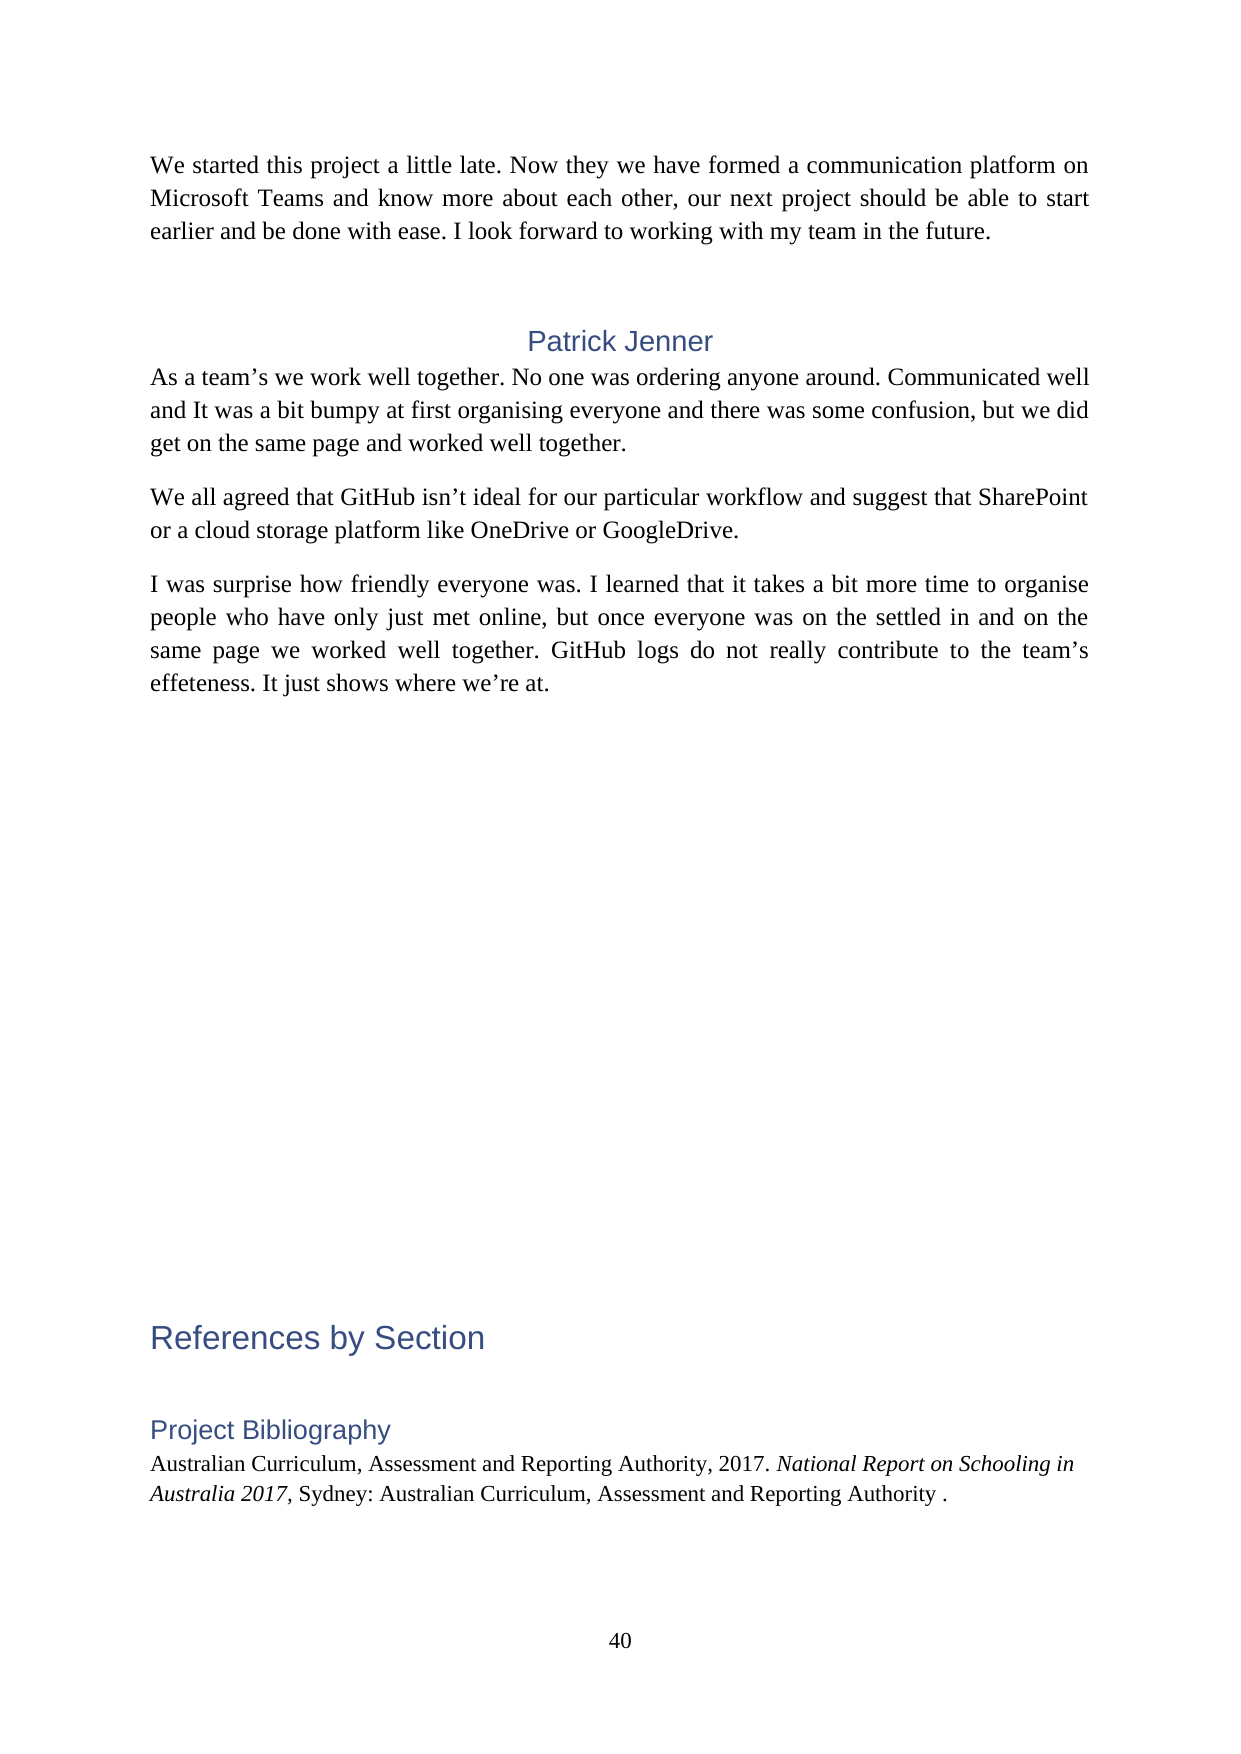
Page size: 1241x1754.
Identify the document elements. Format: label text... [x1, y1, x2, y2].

text I was surprise how friendly everyone was. I learned that it takes a bit more time to organise people who have only just met online, but once everyone was on the settled in and on the same page we worked well together. GitHub logs do not really contribute to the team’s effeteness. It just shows where we’re at. [150, 569, 1090, 697]
subtitle References by Section [150, 1318, 1090, 1357]
text As a team’s we work well together. No one was ordering anyone around. Communicated well and It was a bit bumpy at first organising everyone and there was some confusion, but we did get on the same page and worked well together. [150, 362, 1090, 457]
text We all agreed that GitHub isn’t ideal for our particular workflow and suggest that SharePoint or a cloud storage platform like OneDrive or GoogleDrive. [150, 482, 1090, 544]
subtitle Patrick Jenner [150, 324, 1090, 357]
text We started this project a little late. Now they we have formed a communication platform on Microsoft Teams and know more about each other, our next project should be able to start earlier and be done with ease. I look forward to working with my team in the future. [150, 150, 1090, 245]
